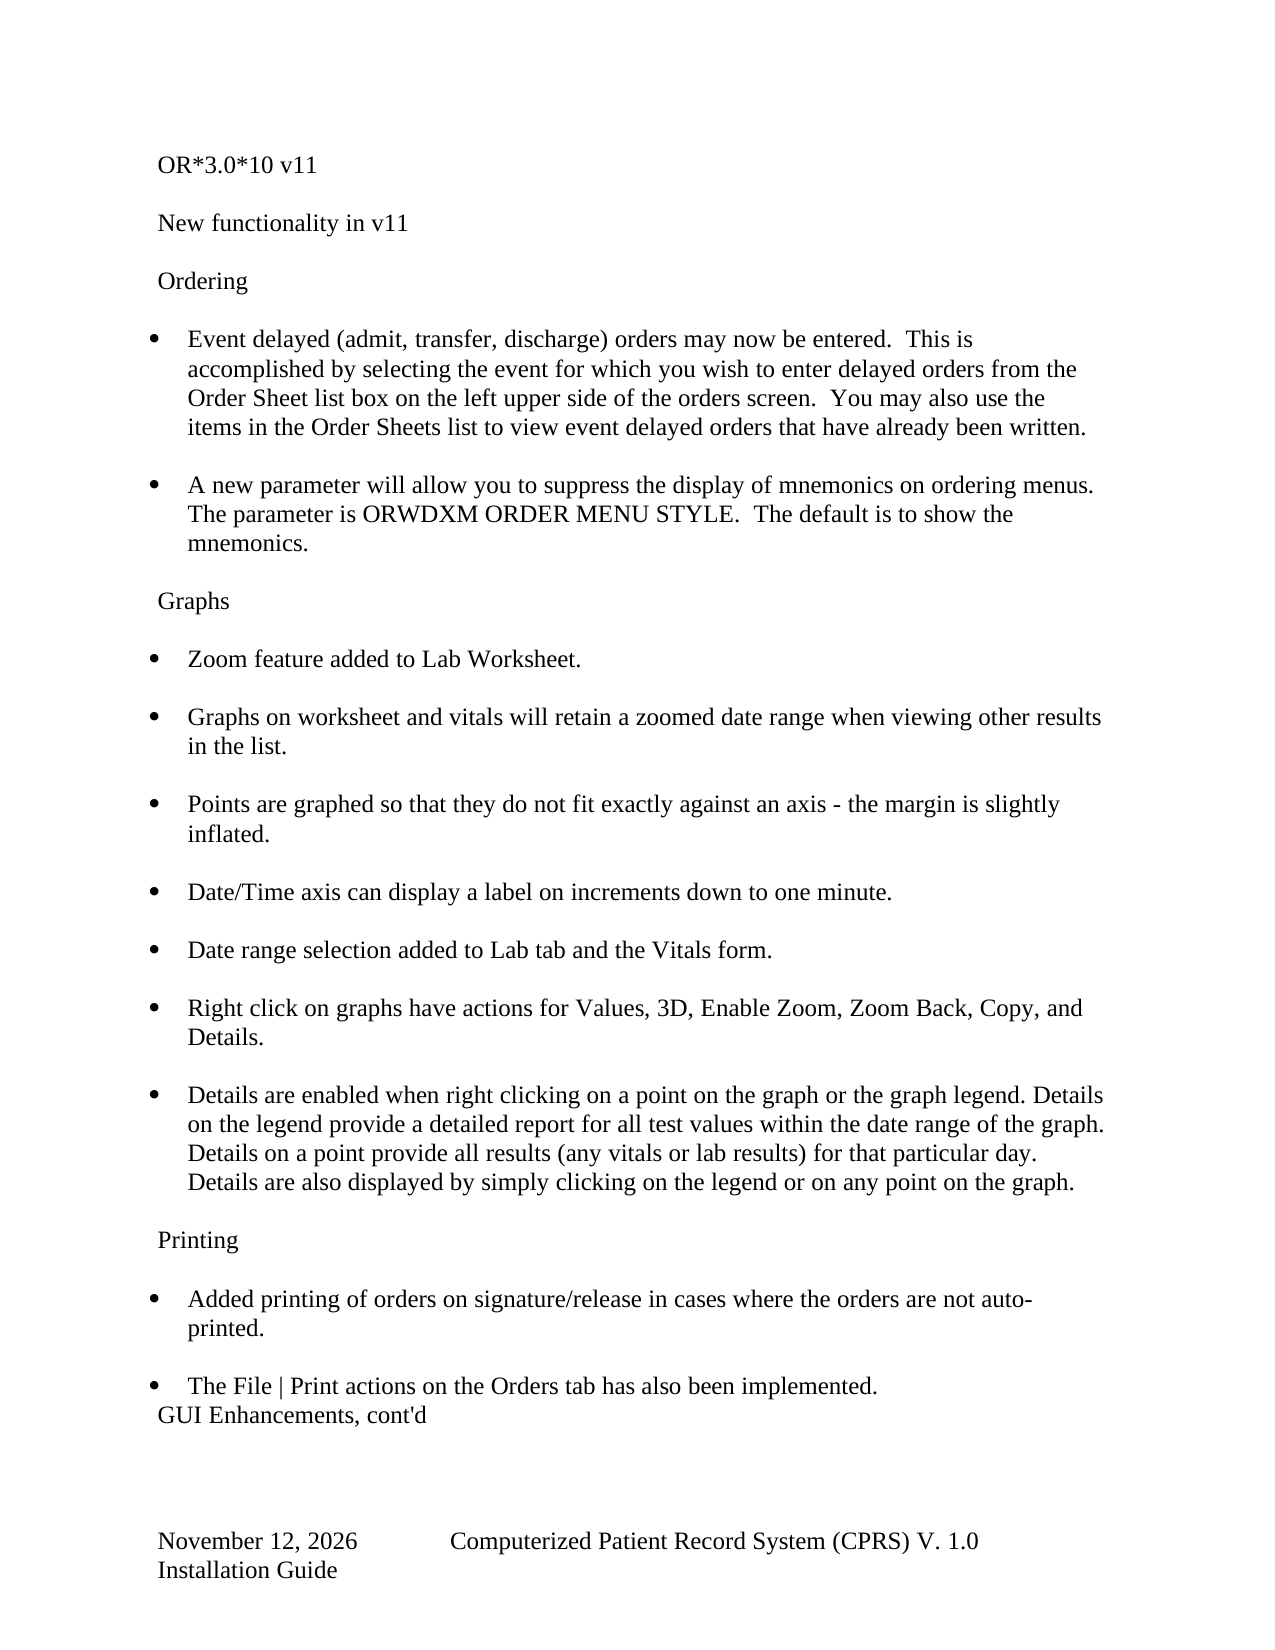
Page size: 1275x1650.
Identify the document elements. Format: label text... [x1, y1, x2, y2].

text Graphs [157, 586, 1106, 615]
text Ordering [157, 266, 1106, 295]
list Right click on graphs have actions for Values, 3D, Enable Zoom, Zoom Back, Copy, and Details. [150, 993, 1106, 1051]
text New functionality in v11 [157, 208, 1106, 237]
list Details are enabled when right clicking on a point on the graph or the graph legend. Details on the legend provide a detailed report for all test values within the date range of the graph. Details on a point provide all results (any vitals or lab results) for that particular day. Details are also displayed by simply clicking on the legend or on any point on the graph. [150, 1080, 1106, 1196]
list Event delayed (admit, transfer, discharge) orders may now be entered. This is accomplished by selecting the event for which you wish to enter delayed orders from the Order Sheet list box on the left upper side of the orders screen. You may also use the items in the Order Sheets list to view event delayed orders that have already been written. [150, 324, 1106, 441]
list Date/Time axis can display a label on increments down to one minute. [150, 877, 1106, 906]
list The File | Print actions on the Orders tab has also been implemented. [150, 1371, 1106, 1400]
list Date range selection added to Lab tab and the Vitals form. [150, 935, 1106, 964]
list Graphs on worksheet and vitals will retain a zoomed date range when viewing other results in the list. [150, 702, 1106, 760]
text Printing [157, 1225, 1106, 1254]
list Added printing of orders on signature/release in cases where the orders are not auto-printed. [150, 1283, 1106, 1342]
text GUI Enhancements, cont'd [157, 1400, 1106, 1429]
text OR*3.0*10 v11 [157, 150, 1106, 179]
list A new parameter will allow you to suppress the display of mnemonics on ordering menus. The parameter is ORWDXM ORDER MENU STYLE. The default is to show the mnemonics. [150, 470, 1106, 557]
list Zoom feature added to Lab Worksheet. [150, 644, 1106, 673]
list Points are graphed so that they do not fit exactly against an axis - the margin is slightly inflated. [150, 789, 1106, 847]
